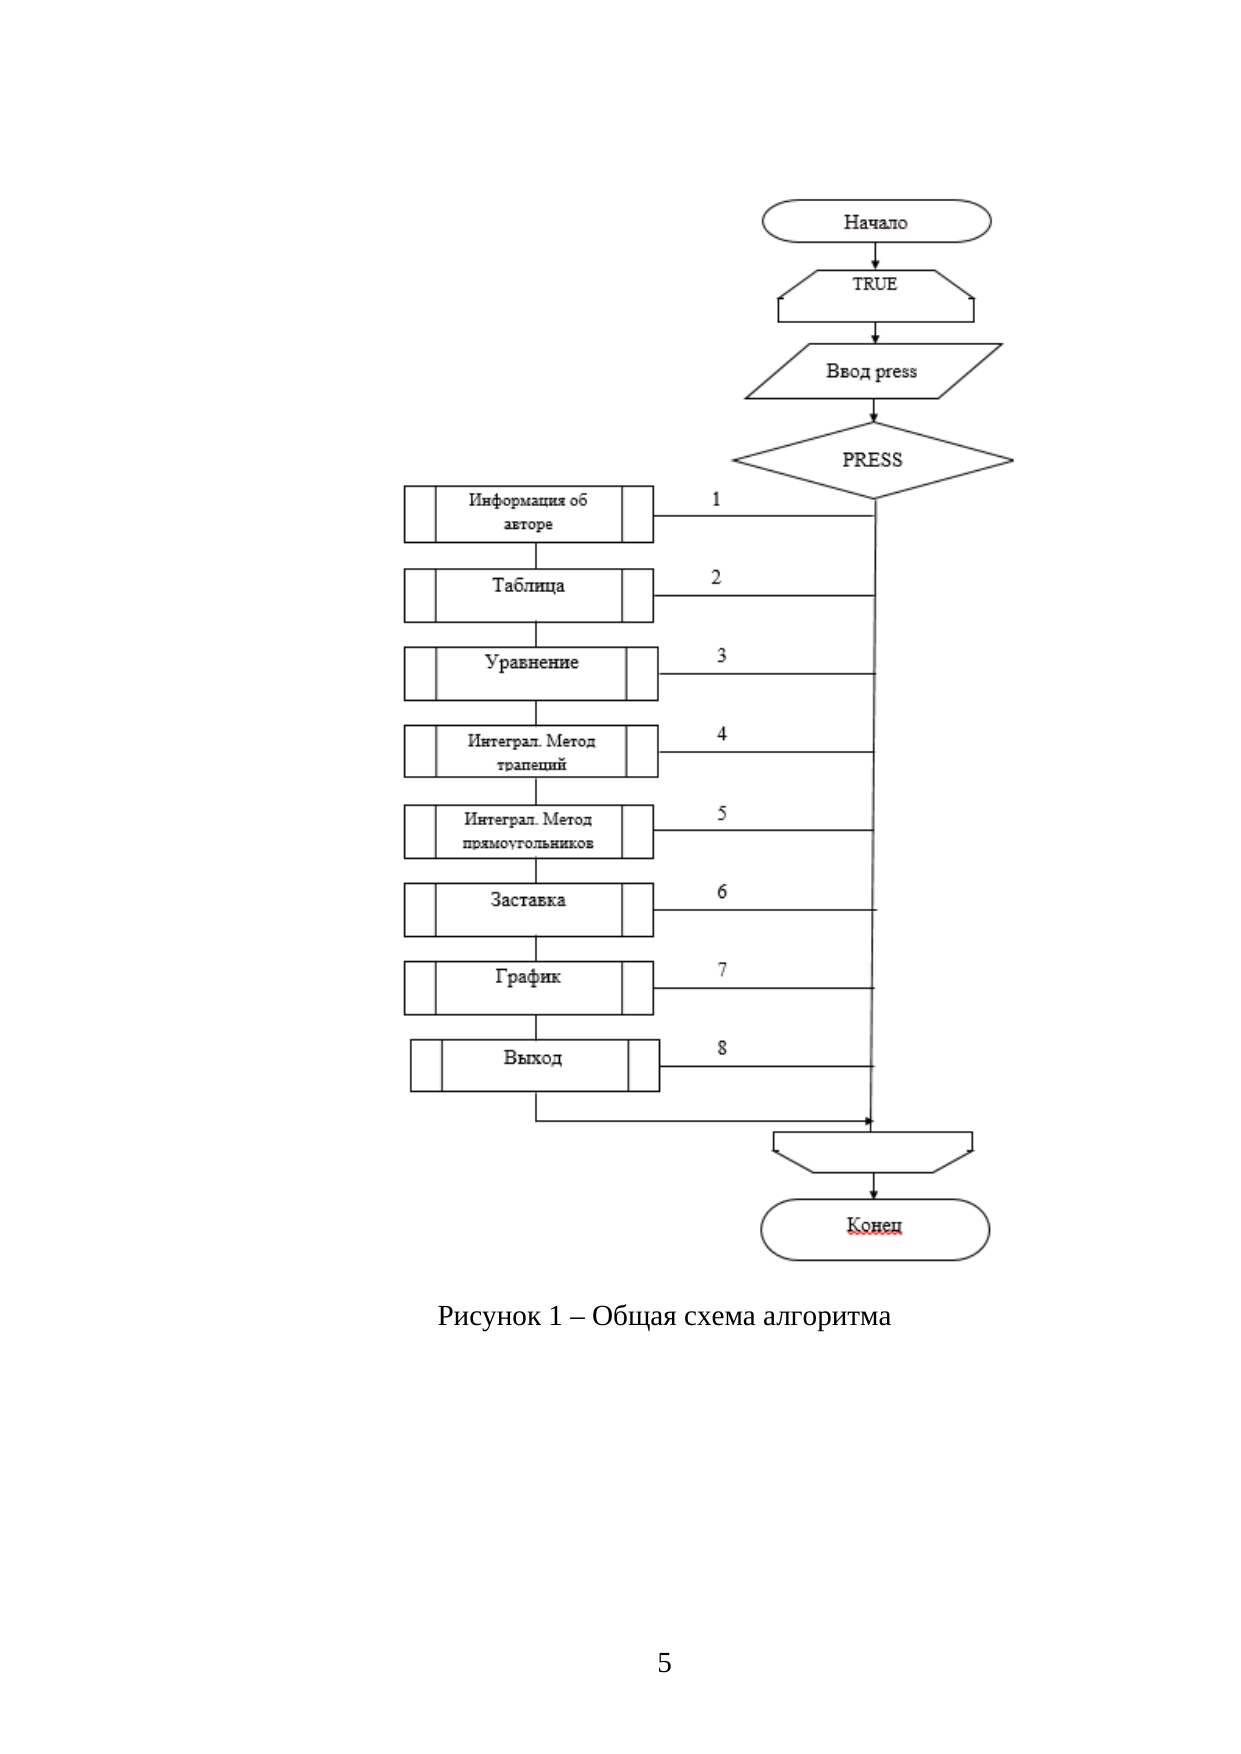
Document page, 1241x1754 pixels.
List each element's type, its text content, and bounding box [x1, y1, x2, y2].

picture [315, 151, 1014, 1277]
text Рисунок 1 – Общая схема алгоритма [177, 1298, 1152, 1332]
